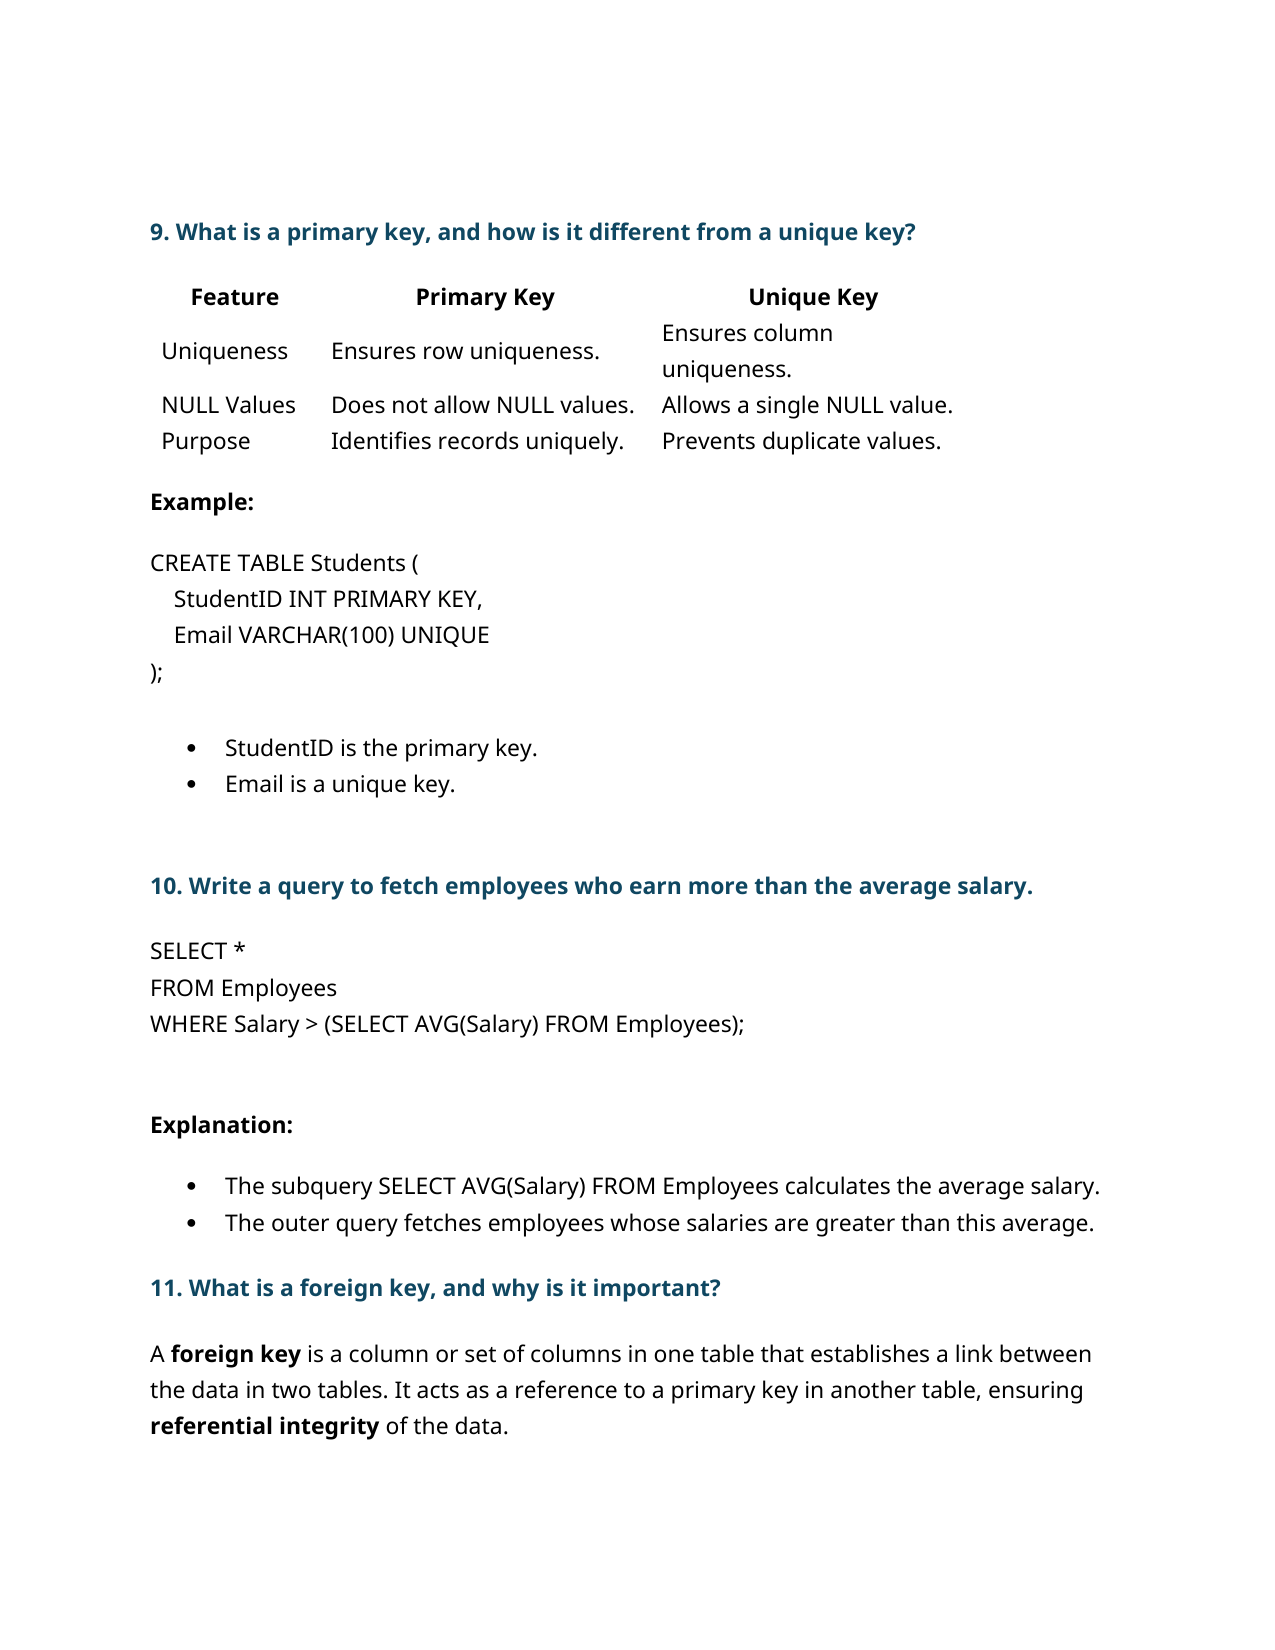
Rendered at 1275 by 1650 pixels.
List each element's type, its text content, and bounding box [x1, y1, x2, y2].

table_cell Does not allow NULL values. [320, 389, 650, 425]
list The outer query fetches employees whose salaries are greater than this average. [187, 1206, 1125, 1238]
list Email is a unique key. [187, 768, 1125, 799]
table_cell Allows a single NULL value. [650, 389, 976, 425]
list StudentID is the primary key. [187, 732, 1125, 763]
subtitle 10. Write a query to fetch employees who earn more than the average salary. [150, 870, 1125, 901]
subtitle 11. What is a foreign key, and why is it important? [150, 1272, 1125, 1303]
subtitle 9. What is a primary key, and how is it different from a unique key? [150, 216, 1125, 247]
table_cell Prevents duplicate values. [650, 425, 976, 461]
table_cell Ensures column uniqueness. [650, 317, 976, 389]
table_cell Purpose [150, 425, 319, 461]
text CREATE TABLE Students ( StudentID INT PRIMARY KEY, Email VARCHAR(100) UNIQUE ); [150, 547, 1125, 726]
text SELECT * FROM Employees WHERE Salary > (SELECT AVG(Salary) FROM Employees); [150, 935, 1125, 1078]
table_cell Identifies records uniquely. [320, 425, 650, 461]
table_cell NULL Values [150, 389, 319, 425]
table_cell Uniqueness [150, 317, 319, 389]
table_header Unique Key [650, 281, 976, 317]
text A foreign key is a column or set of columns in one table that establishes a link between the data in two tables. It acts as a reference to a primary key in another table, ensuring referential integrity of the data. [150, 1337, 1125, 1441]
text Explanation: [150, 1109, 1125, 1140]
text Example: [150, 486, 1125, 517]
list The subquery SELECT AVG(Salary) FROM Employees calculates the average salary. [187, 1170, 1125, 1201]
table_header Primary Key [320, 281, 650, 317]
table_cell Ensures row uniqueness. [320, 317, 650, 389]
table_header Feature [150, 281, 319, 317]
